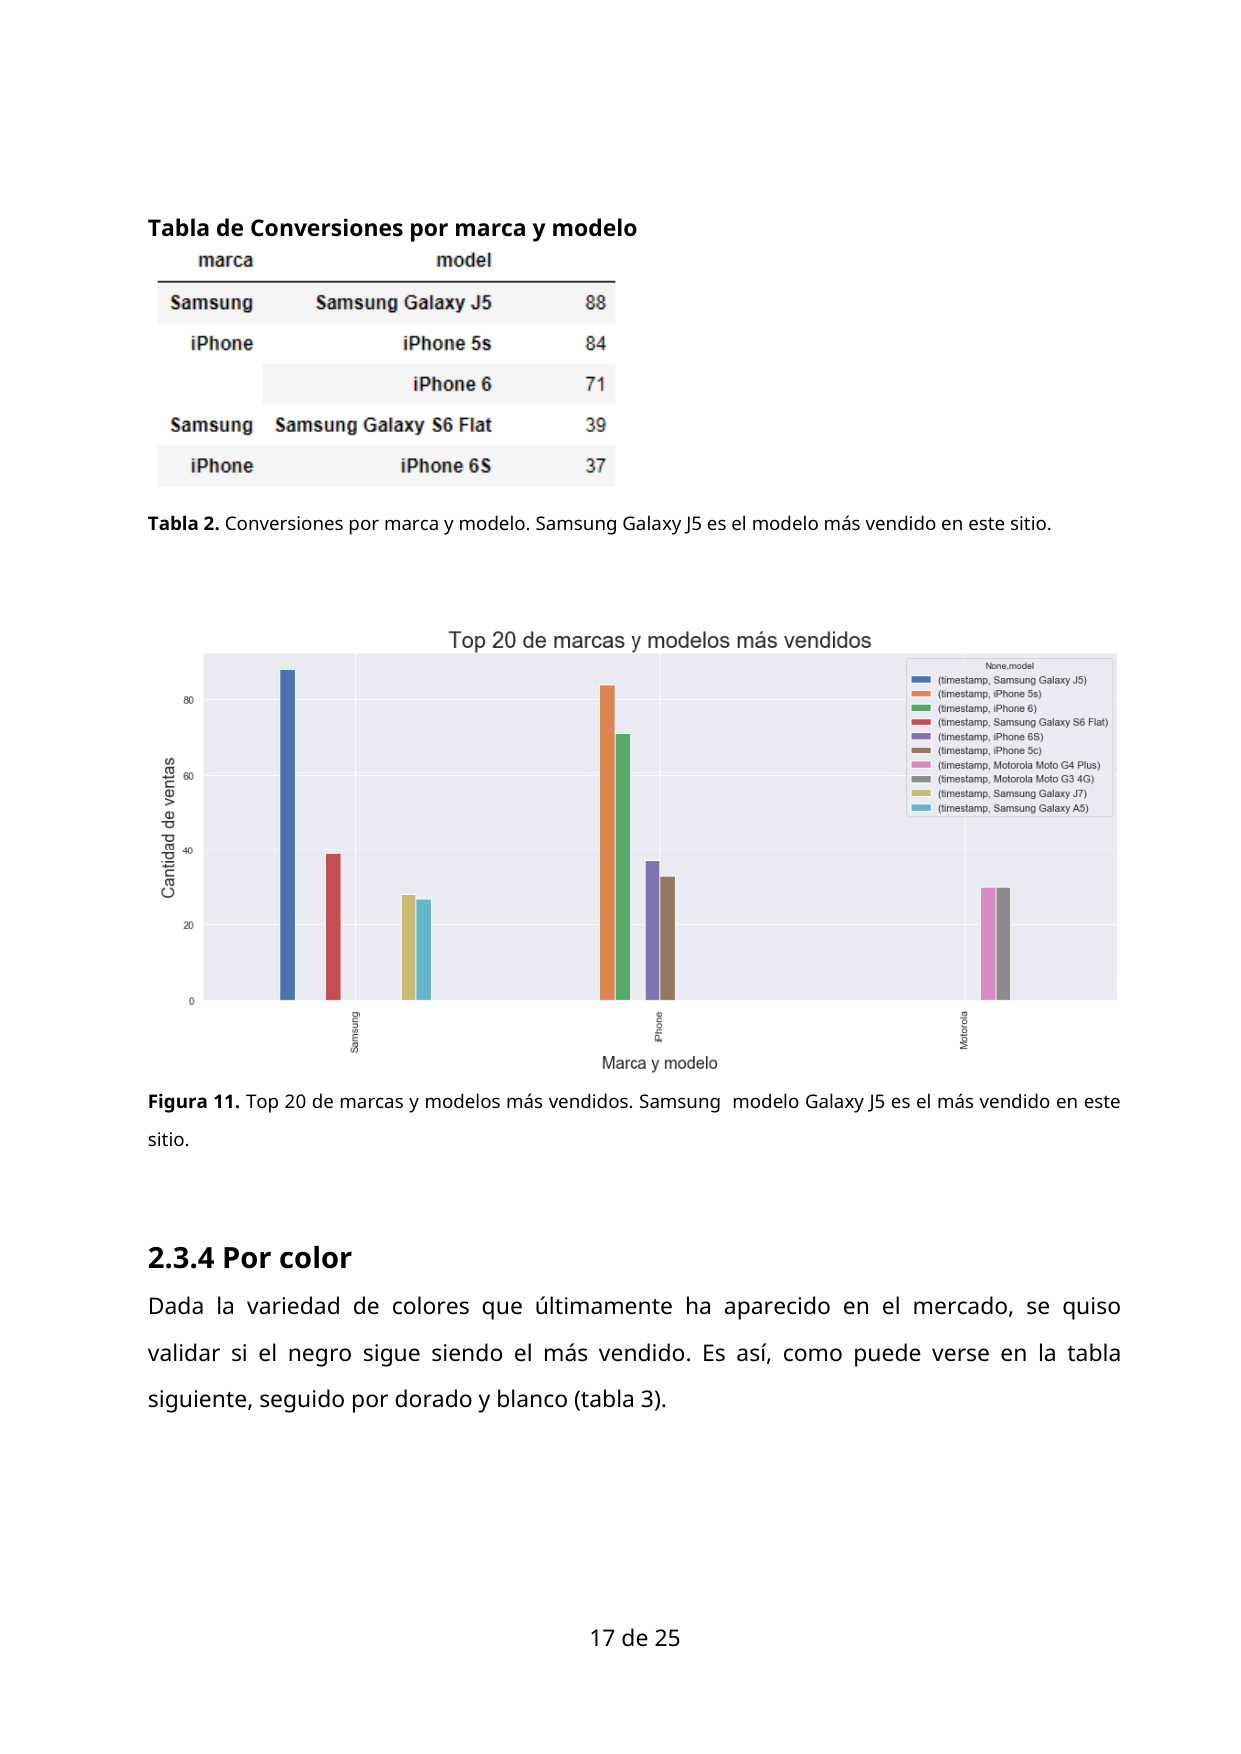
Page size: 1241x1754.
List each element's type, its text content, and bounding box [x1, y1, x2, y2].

picture [147, 243, 625, 498]
text Figura 11. Top 20 de marcas y modelos más vendidos. Samsung modelo Galaxy J5 es el más vendido en este sitio. [148, 1088, 1122, 1152]
text Dada la variedad de colores que últimamente ha aparecido en el mercado, se quiso validar si el negro sigue siendo el más vendido. Es así, como puede verse en la tabla siguiente, seguido por dorado y blanco (tabla 3). [148, 1289, 1122, 1414]
text Tabla 2. Conversiones por marca y modelo. Samsung Galaxy J5 es el modelo más vendido en este sitio. [148, 510, 1122, 536]
text Tabla de Conversiones por marca y modelo [148, 212, 1122, 243]
picture [147, 623, 1123, 1076]
subtitle 2.3.4 Por color [148, 1237, 1122, 1277]
